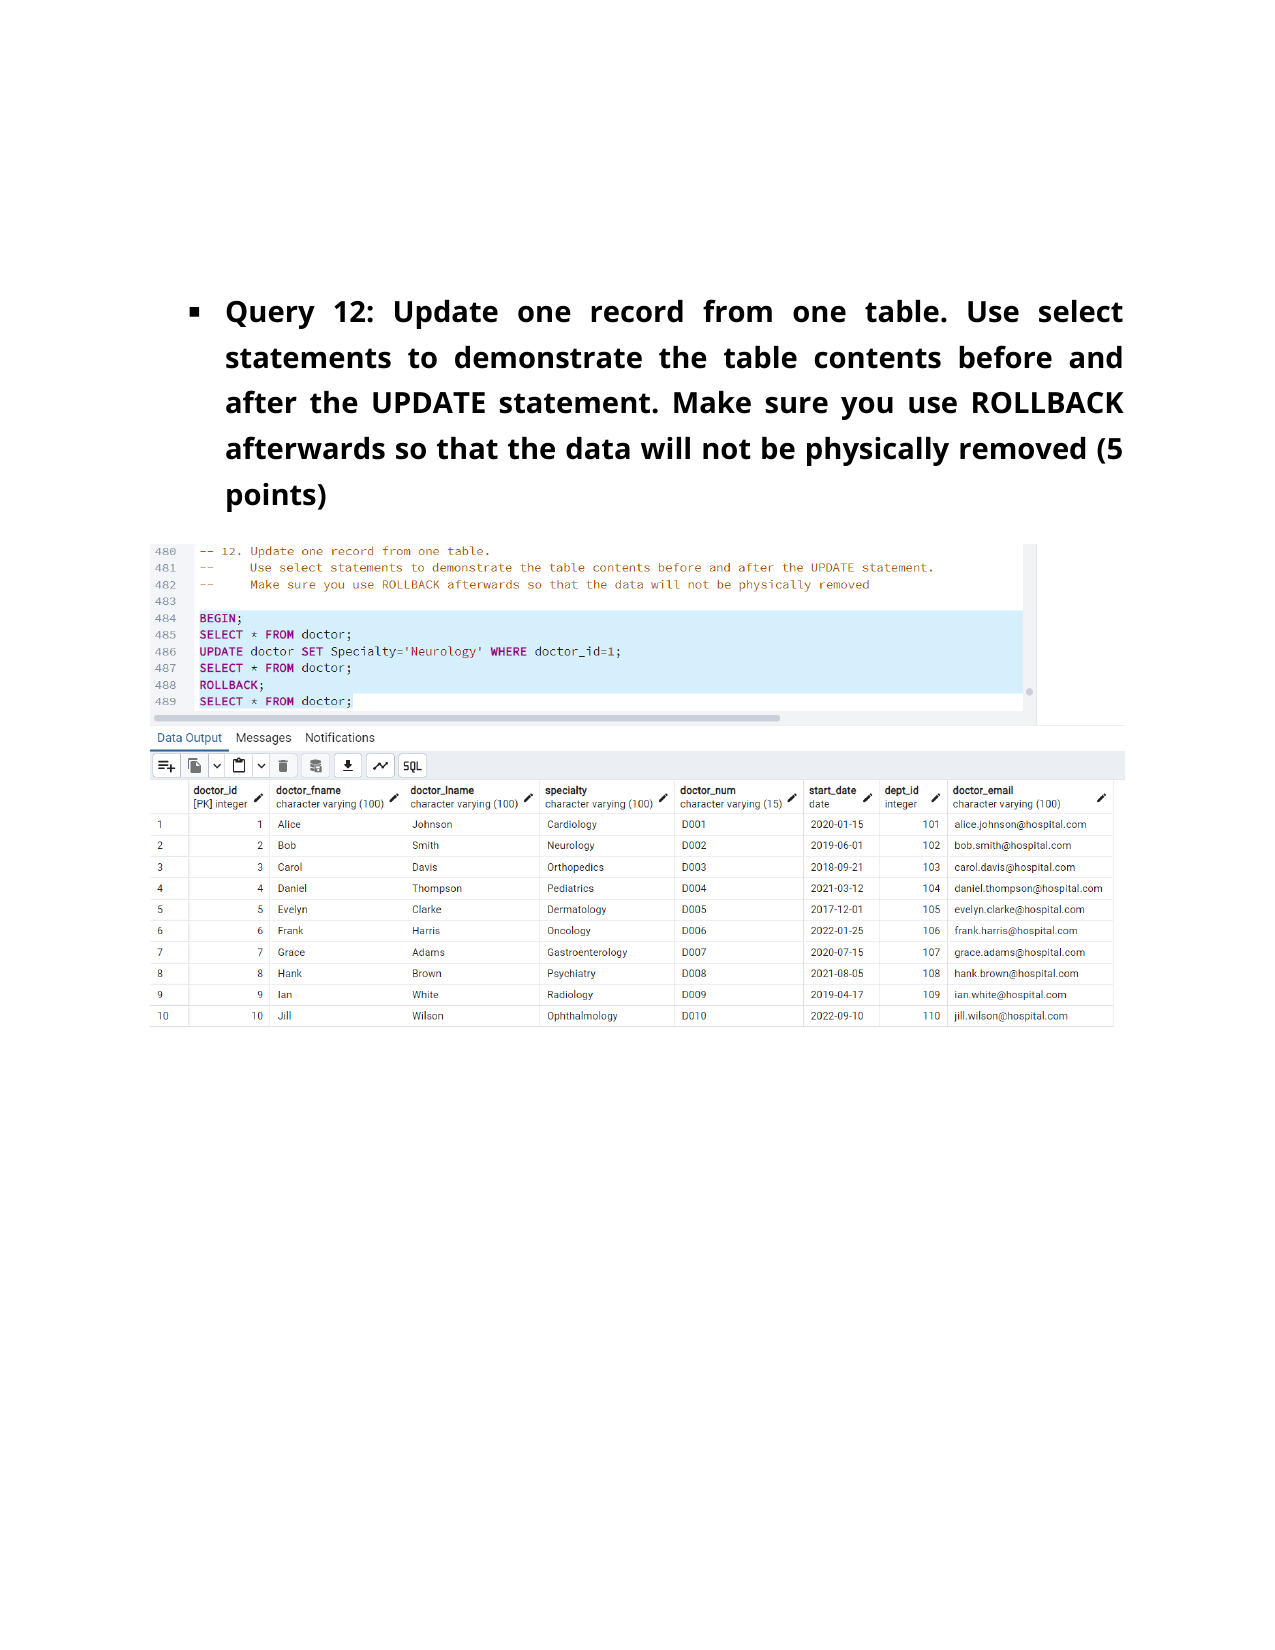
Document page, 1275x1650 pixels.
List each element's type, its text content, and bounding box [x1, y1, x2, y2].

picture [150, 544, 1125, 1034]
list Query 12: Update one record from one table. Use select statements to demonstrate the table contents before and after the UPDATE statement. Make sure you use ROLLBACK afterwards so that the data will not be physically removed (5 points) [187, 291, 1125, 513]
